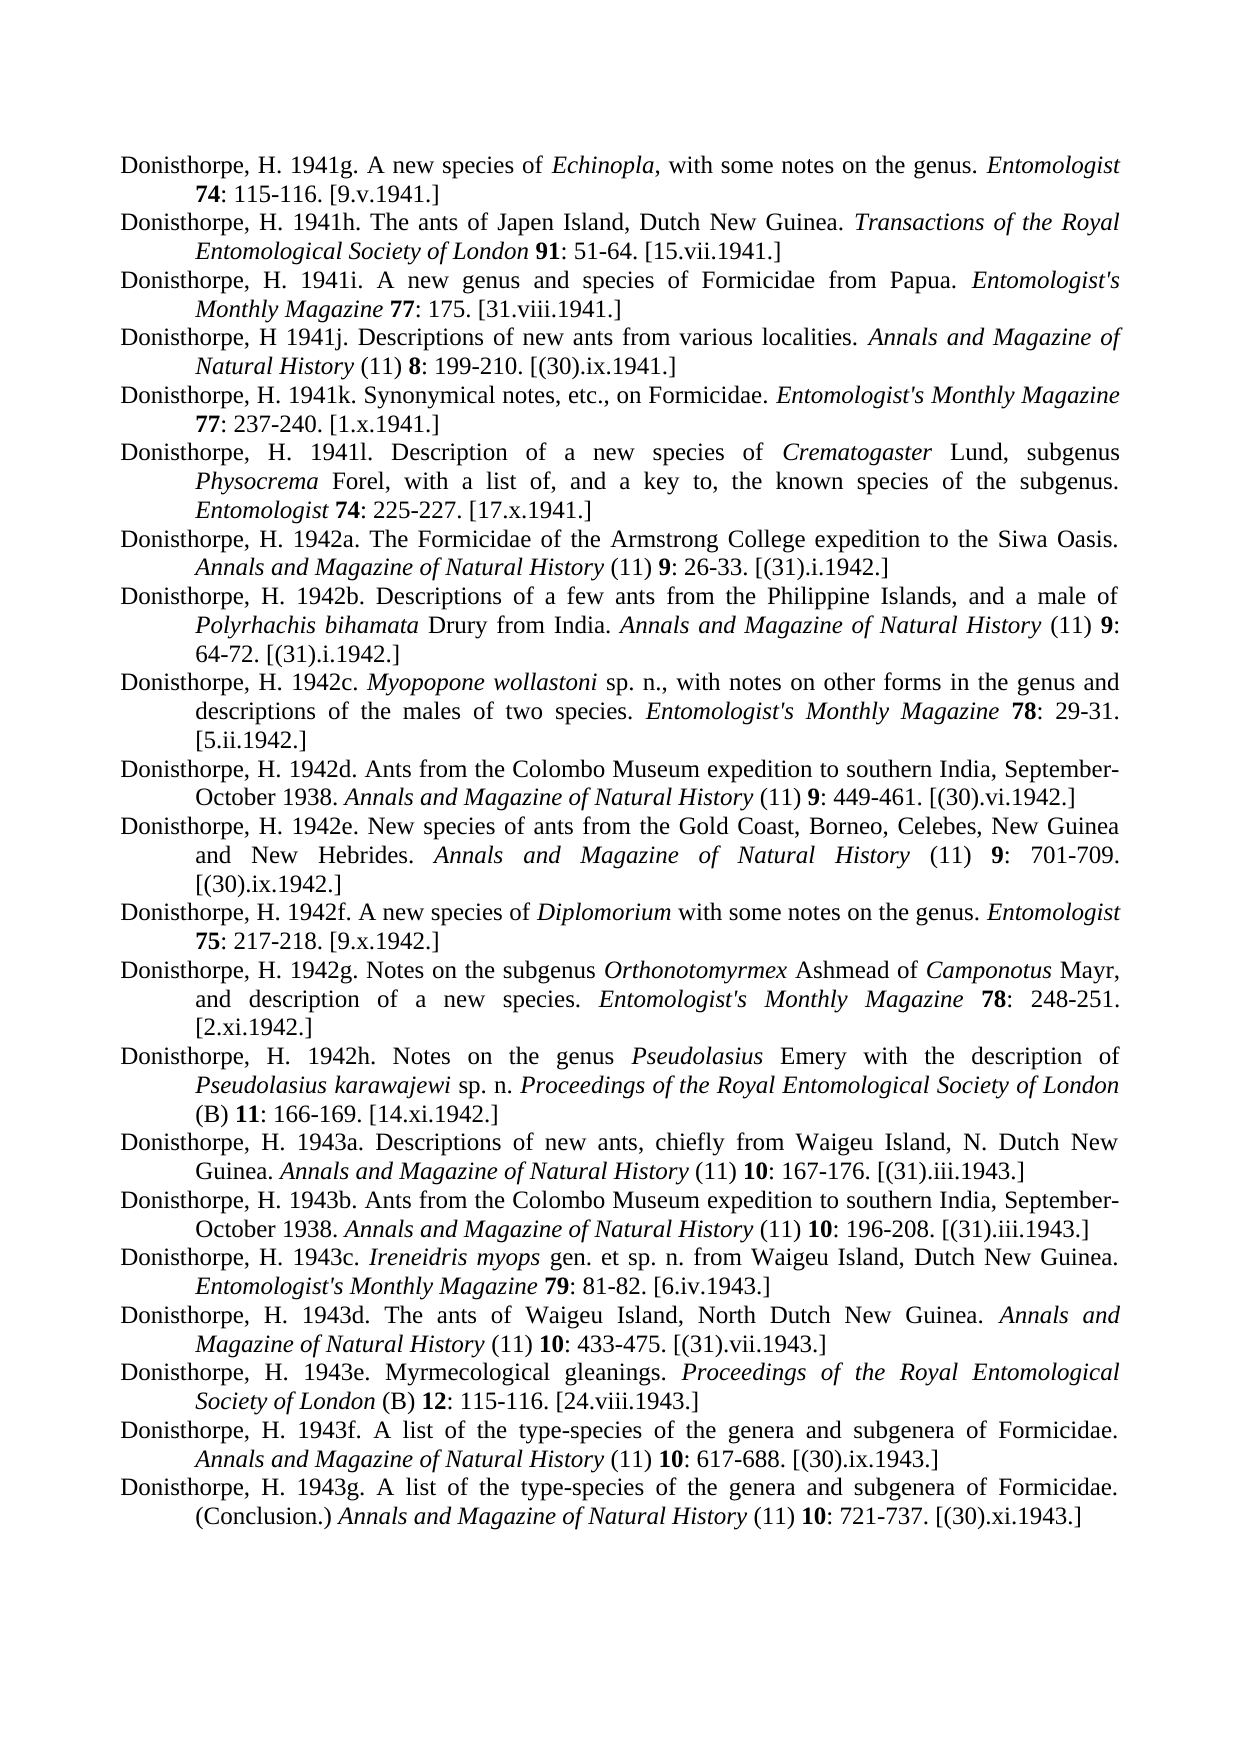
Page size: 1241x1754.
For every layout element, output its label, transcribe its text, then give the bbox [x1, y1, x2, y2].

text Donisthorpe, H. 1942c. Myopopone wollastoni sp. n., with notes on other forms in the genus and descriptions of the males of two species. Entomologist's Monthly Magazine 78: 29-31. [5.ii.1942.] [120, 667, 1120, 754]
text Donisthorpe, H. 1943d. The ants of Waigeu Island, North Dutch New Guinea. Annals and Magazine of Natural History (11) 10: 433-475. [(31).vii.1943.] [120, 1300, 1120, 1357]
text Donisthorpe, H. 1941k. Synonymical notes, etc., on Formicidae. Entomologist's Monthly Magazine 77: 237-240. [1.x.1941.] [120, 380, 1120, 437]
text Donisthorpe, H. 1943g. A list of the type-species of the genera and subgenera of Formicidae. (Conclusion.) Annals and Magazine of Natural History (11) 10: 721-737. [(30).xi.1943.] [120, 1472, 1120, 1530]
text Donisthorpe, H. 1942g. Notes on the subgenus Orthonotomyrmex Ashmead of Camponotus Mayr, and description of a new species. Entomologist's Monthly Magazine 78: 248-251. [2.xi.1942.] [120, 955, 1120, 1041]
text Donisthorpe, H. 1943b. Ants from the Colombo Museum expedition to southern India, September-October 1938. Annals and Magazine of Natural History (11) 10: 196-208. [(31).iii.1943.] [120, 1185, 1120, 1242]
text Donisthorpe, H. 1943e. Myrmecological gleanings. Proceedings of the Royal Entomological Society of London (B) 12: 115-116. [24.viii.1943.] [120, 1357, 1120, 1415]
text Donisthorpe, H. 1941g. A new species of Echinopla, with some notes on the genus. Entomologist 74: 115-116. [9.v.1941.] [120, 150, 1120, 207]
text Donisthorpe, H. 1942d. Ants from the Colombo Museum expedition to southern India, September-October 1938. Annals and Magazine of Natural History (11) 9: 449-461. [(30).vi.1942.] [120, 754, 1120, 811]
text Donisthorpe, H. 1941l. Description of a new species of Crematogaster Lund, subgenus Physocrema Forel, with a list of, and a key to, the known species of the subgenus. Entomologist 74: 225-227. [17.x.1941.] [120, 437, 1120, 524]
text Donisthorpe, H. 1941h. The ants of Japen Island, Dutch New Guinea. Transactions of the Royal Entomological Society of London 91: 51-64. [15.vii.1941.] [120, 207, 1120, 265]
text Donisthorpe, H. 1943a. Descriptions of new ants, chiefly from Waigeu Island, N. Dutch New Guinea. Annals and Magazine of Natural History (11) 10: 167-176. [(31).iii.1943.] [120, 1127, 1120, 1185]
text Donisthorpe, H. 1942h. Notes on the genus Pseudolasius Emery with the description of Pseudolasius karawajewi sp. n. Proceedings of the Royal Entomological Society of London (B) 11: 166-169. [14.xi.1942.] [120, 1041, 1120, 1127]
text Donisthorpe, H. 1943f. A list of the type-species of the genera and subgenera of Formicidae. Annals and Magazine of Natural History (11) 10: 617-688. [(30).ix.1943.] [120, 1415, 1120, 1472]
text Donisthorpe, H. 1941i. A new genus and species of Formicidae from Papua. Entomologist's Monthly Magazine 77: 175. [31.viii.1941.] [120, 265, 1120, 322]
text Donisthorpe, H. 1942e. New species of ants from the Gold Coast, Borneo, Celebes, New Guinea and New Hebrides. Annals and Magazine of Natural History (11) 9: 701-709. [(30).ix.1942.] [120, 811, 1120, 897]
text Donisthorpe, H 1941j. Descriptions of new ants from various localities. Annals and Magazine of Natural History (11) 8: 199-210. [(30).ix.1941.] [120, 322, 1120, 380]
text Donisthorpe, H. 1942b. Descriptions of a few ants from the Philippine Islands, and a male of Polyrhachis bihamata Drury from India. Annals and Magazine of Natural History (11) 9: 64-72. [(31).i.1942.] [120, 581, 1120, 667]
text Donisthorpe, H. 1942a. The Formicidae of the Armstrong College expedition to the Siwa Oasis. Annals and Magazine of Natural History (11) 9: 26-33. [(31).i.1942.] [120, 524, 1120, 581]
text Donisthorpe, H. 1943c. Ireneidris myops gen. et sp. n. from Waigeu Island, Dutch New Guinea. Entomologist's Monthly Magazine 79: 81-82. [6.iv.1943.] [120, 1242, 1120, 1300]
text Donisthorpe, H. 1942f. A new species of Diplomorium with some notes on the genus. Entomologist 75: 217-218. [9.x.1942.] [120, 897, 1120, 955]
